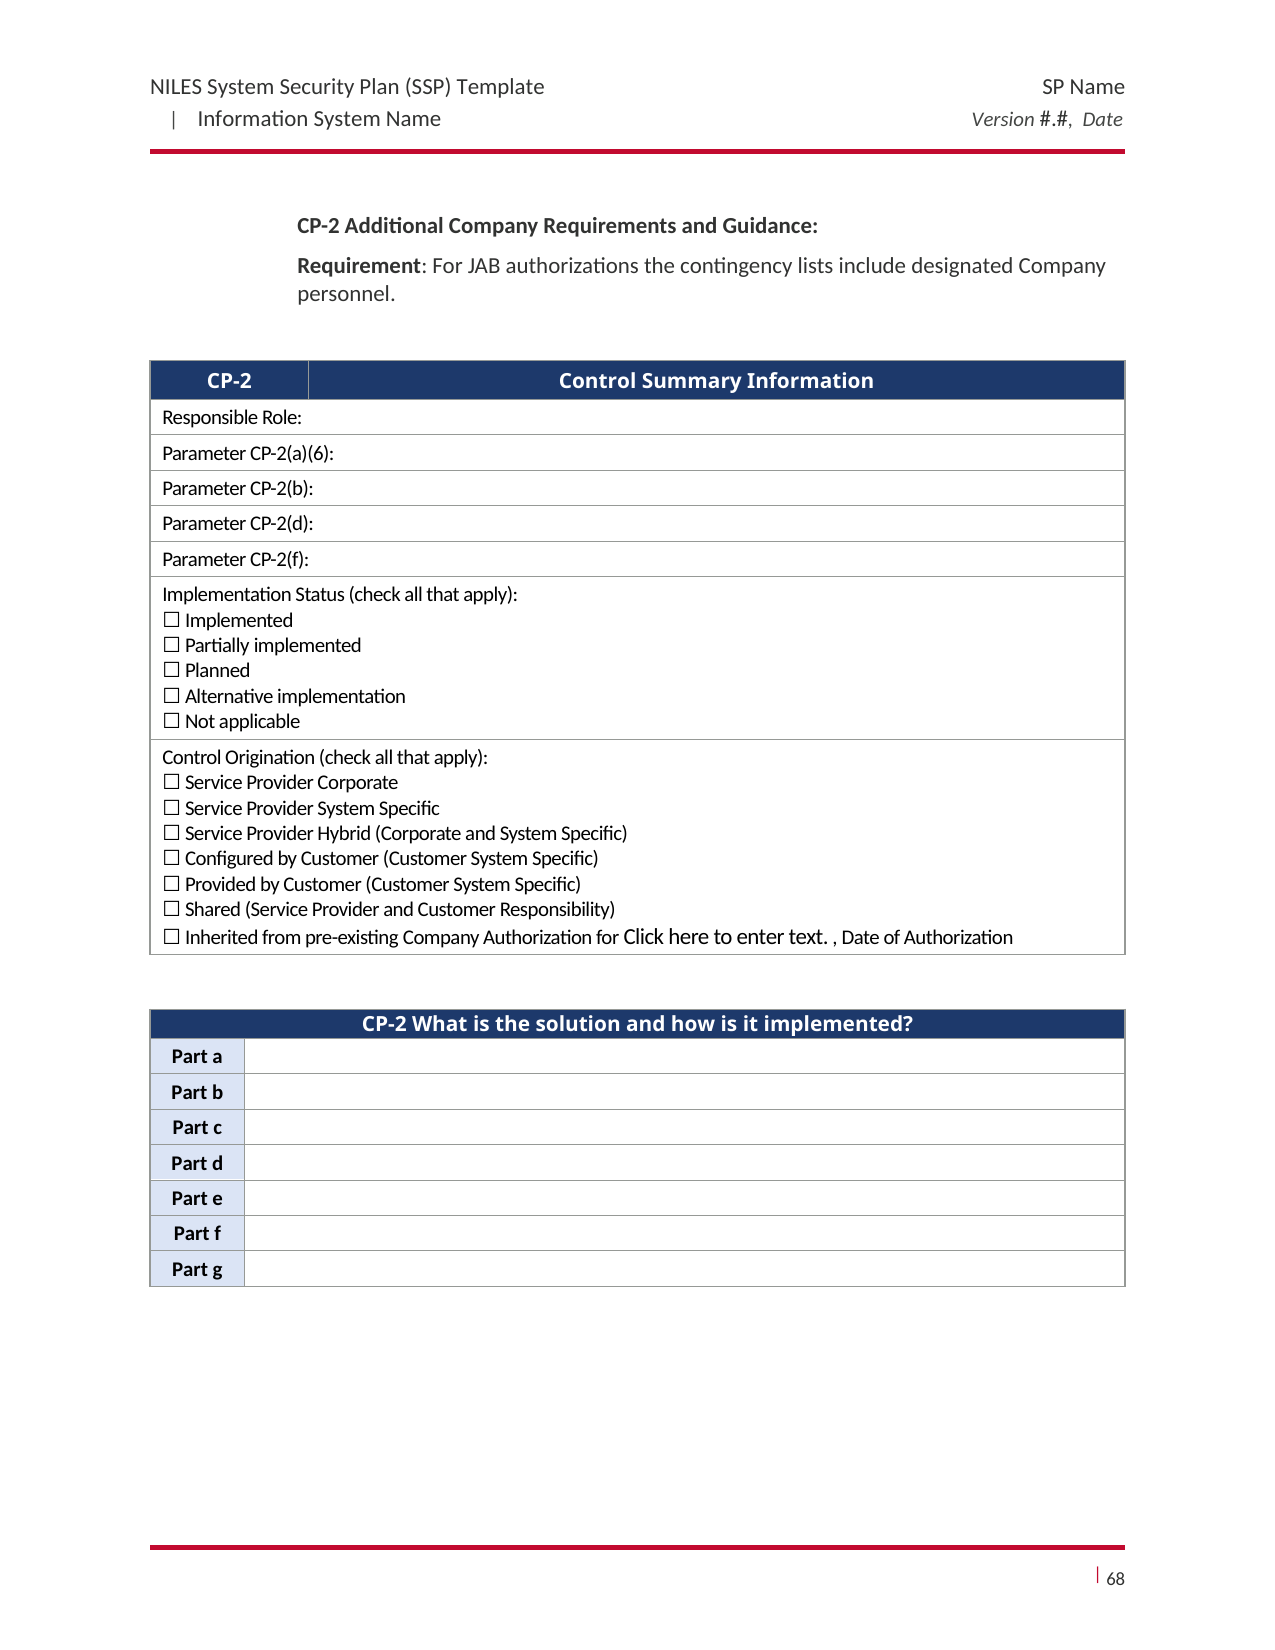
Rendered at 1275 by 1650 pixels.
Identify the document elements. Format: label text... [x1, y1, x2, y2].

text CP-2 Additional Company Requirements and Guidance: [297, 211, 1125, 239]
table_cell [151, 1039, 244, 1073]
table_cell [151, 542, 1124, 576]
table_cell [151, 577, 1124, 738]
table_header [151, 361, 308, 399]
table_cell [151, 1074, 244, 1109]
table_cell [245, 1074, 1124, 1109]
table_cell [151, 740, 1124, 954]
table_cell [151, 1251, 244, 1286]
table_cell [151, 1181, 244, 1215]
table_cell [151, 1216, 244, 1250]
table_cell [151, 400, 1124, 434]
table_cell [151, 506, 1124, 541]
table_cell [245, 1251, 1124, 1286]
text Requirement: For JAB authorizations the contingency lists include designated Company personnel. [297, 251, 1125, 307]
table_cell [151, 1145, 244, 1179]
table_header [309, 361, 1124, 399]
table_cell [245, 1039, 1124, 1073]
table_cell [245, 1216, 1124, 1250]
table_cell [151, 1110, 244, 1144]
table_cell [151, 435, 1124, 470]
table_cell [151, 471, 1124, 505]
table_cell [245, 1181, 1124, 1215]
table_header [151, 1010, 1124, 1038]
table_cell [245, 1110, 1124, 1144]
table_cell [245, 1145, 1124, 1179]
